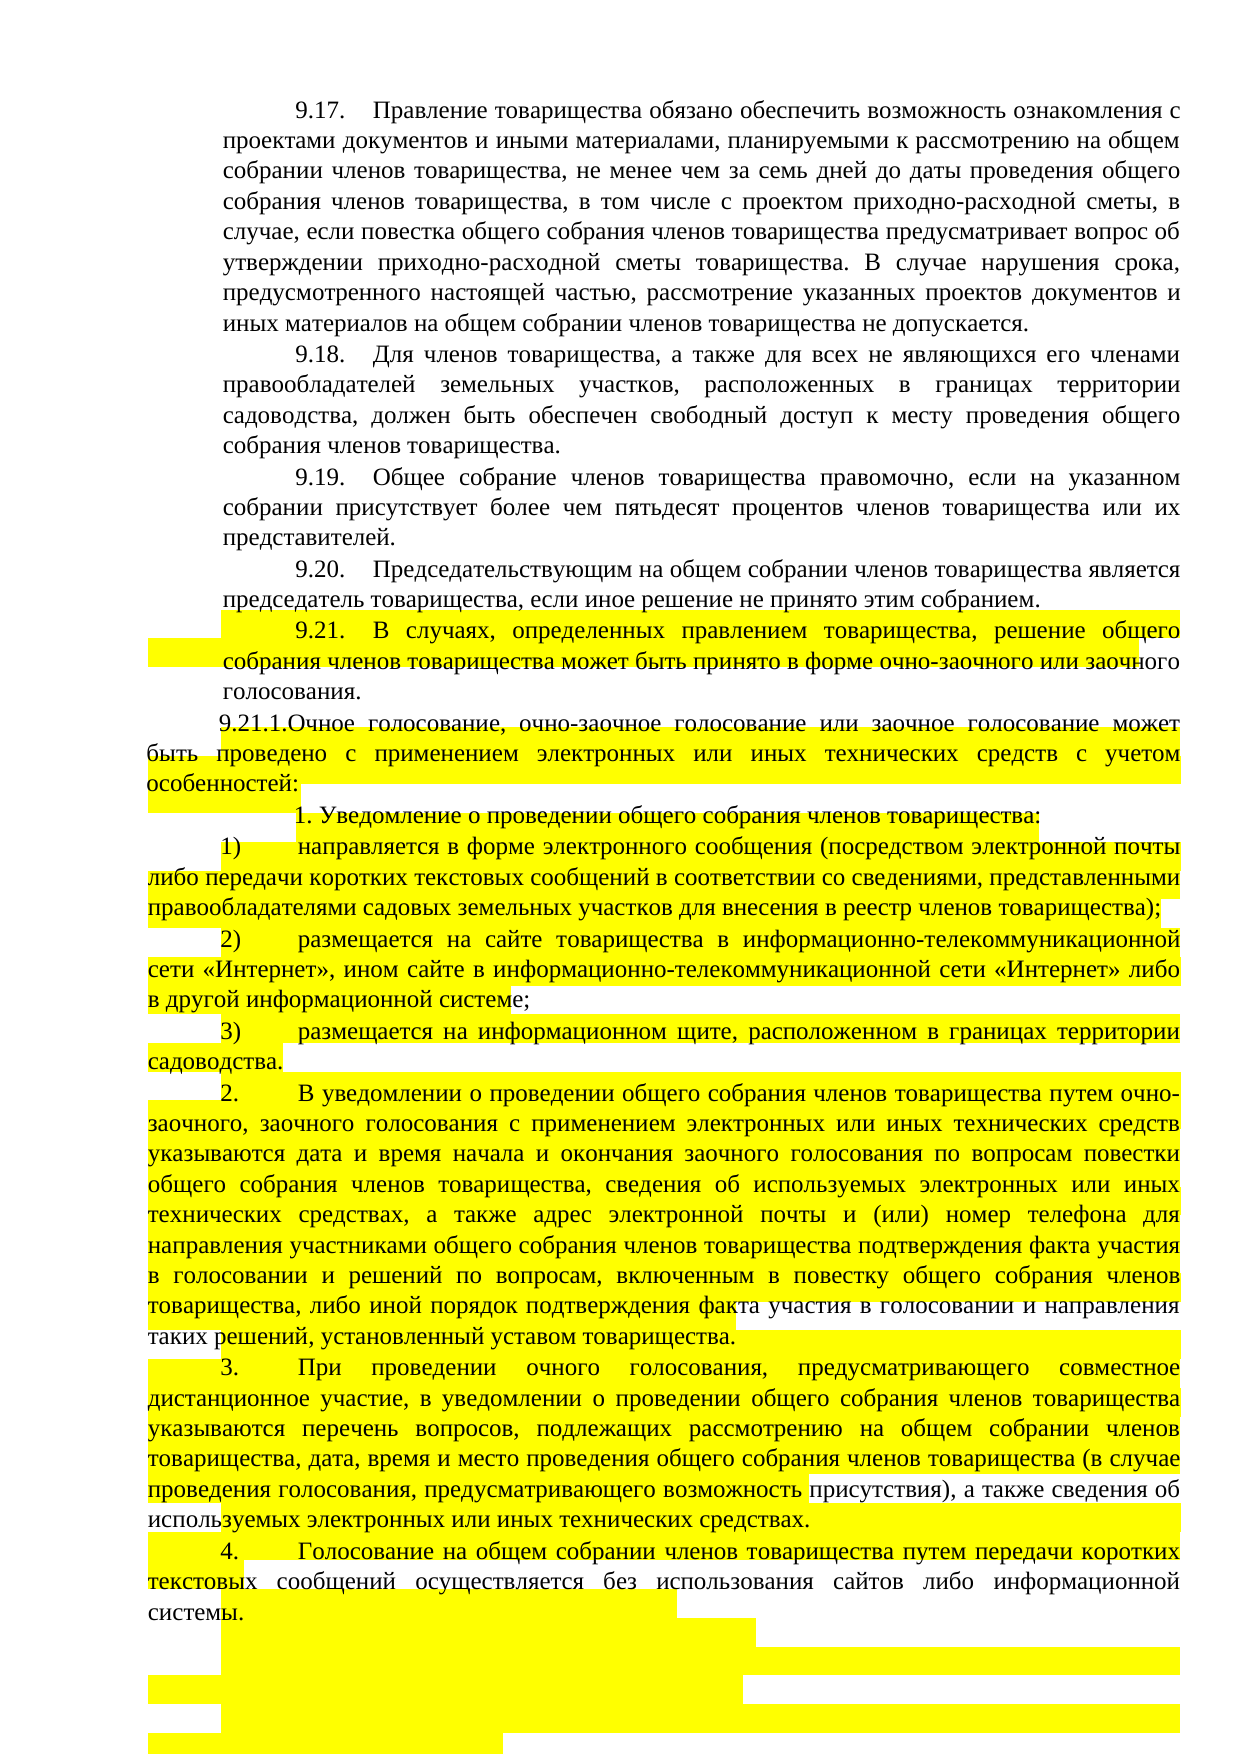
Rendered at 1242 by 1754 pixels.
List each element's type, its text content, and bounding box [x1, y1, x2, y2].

list В случаях, определенных правлением товарищества, решение общего собрания членов товарищества может быть принято в форме очно-заочного или заочного голосования. [223, 616, 1181, 705]
text 9.21.1.Очное голосование, очно-заочное голосование или заочное голосование может быть проведено с применением электронных или иных технических средств с учетом особенностей: [146, 708, 1181, 797]
list Голосование на общем собрании членов товарищества путем передачи коротких текстовых сообщений осуществляется без использования сайтов либо информационной системы. [148, 1536, 1181, 1625]
text 1. Уведомление о проведении общего собрания членов товарищества: [154, 800, 1181, 829]
list направляется в форме электронного сообщения (посредством электронной почты либо передачи коротких текстовых сообщений в соответствии со сведениями, представленными правообладателями садовых земельных участков для внесения в реестр членов товарищества); [148, 831, 1181, 921]
list При проведении очного голосования, предусматривающего совместное дистанционное участие, в уведомлении о проведении общего собрания членов товарищества указываются перечень вопросов, подлежащих рассмотрению на общем собрании членов товарищества, дата, время и место проведения общего собрания членов товарищества (в случае проведения голосования, предусматривающего возможность присутствия), а также сведения об используемых электронных или иных технических средствах. [148, 1352, 1181, 1533]
list Председательствующим на общем собрании членов товарищества является председатель товарищества, если иное решение не принято этим собранием. [223, 554, 1181, 613]
list Общее собрание членов товарищества правомочно, если на указанном собрании присутствует более чем пятьдесят процентов членов товарищества или их представителей. [223, 462, 1181, 551]
list Для членов товарищества, а также для всех не являющихся его членами правообладателей земельных участков, расположенных в границах территории садоводства, должен быть обеспечен свободный доступ к месту проведения общего собрания членов товарищества. [223, 339, 1181, 459]
list размещается на информационном щите, расположенном в границах территории садоводства. [148, 1016, 1181, 1075]
list Правление товарищества обязано обеспечить возможность ознакомления с проектами документов и иными материалами, планируемыми к рассмотрению на общем собрании членов товарищества, не менее чем за семь дней до даты проведения общего собрания членов товарищества, в том числе с проектом приходно-расходной сметы, в случае, если повестка общего собрания членов товарищества предусматривает вопрос об утверждении приходно-расходной сметы товарищества. В случае нарушения срока, предусмотренного настоящей частью, рассмотрение указанных проектов документов и иных материалов на общем собрании членов товарищества не допускается. [223, 95, 1181, 336]
list В уведомлении о проведении общего собрания членов товарищества путем очно-заочного, заочного голосования с применением электронных или иных технических средств указываются дата и время начала и окончания заочного голосования по вопросам повестки общего собрания членов товарищества, сведения об используемых электронных или иных технических средствах, а также адрес электронной почты и (или) номер телефона для направления участниками общего собрания членов товарищества подтверждения факта участия в голосовании и решений по вопросам, включенным в повестку общего собрания членов товарищества, либо иной порядок подтверждения факта участия в голосовании и направления таких решений, установленный уставом товарищества. [148, 1078, 1181, 1350]
list размещается на сайте товарищества в информационно-телекоммуникационной сети «Интернет», ином сайте в информационно-телекоммуникационной сети «Интернет» либо в другой информационной системе; [148, 924, 1181, 1013]
